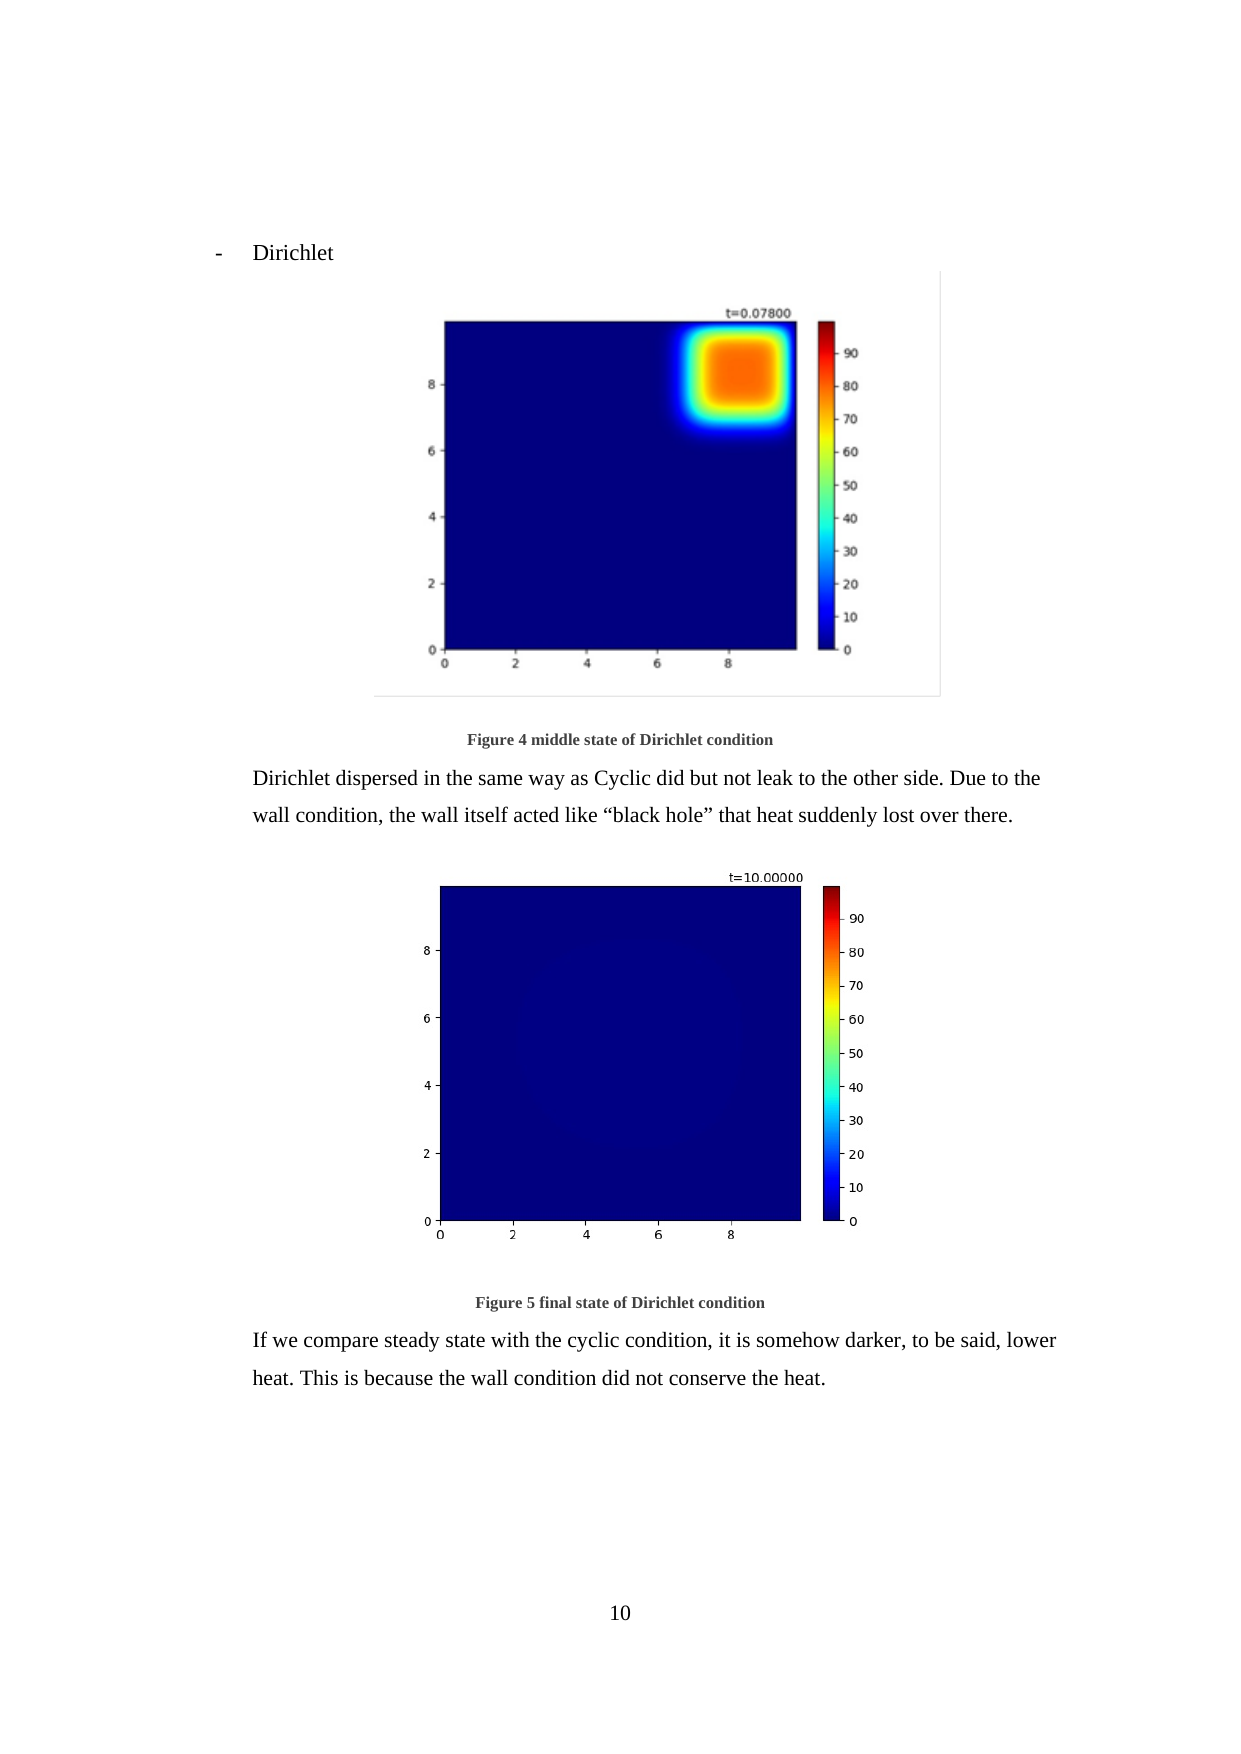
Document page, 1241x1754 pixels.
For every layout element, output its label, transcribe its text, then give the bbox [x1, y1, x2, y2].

list Dirichlet dispersed in the same way as Cyclic did but not leak to the other side. Due to the wall condition, the wall itself acted like “black hole” that heat suddenly lost over there. [252, 758, 1063, 833]
subtitle Dirichlet [215, 233, 1063, 271]
picture [367, 833, 948, 1268]
picture [374, 271, 942, 698]
list If we compare steady state with the cyclic condition, it is somehow darker, to be said, lower heat. This is because the wall condition did not conserve the heat. [252, 1321, 1063, 1396]
